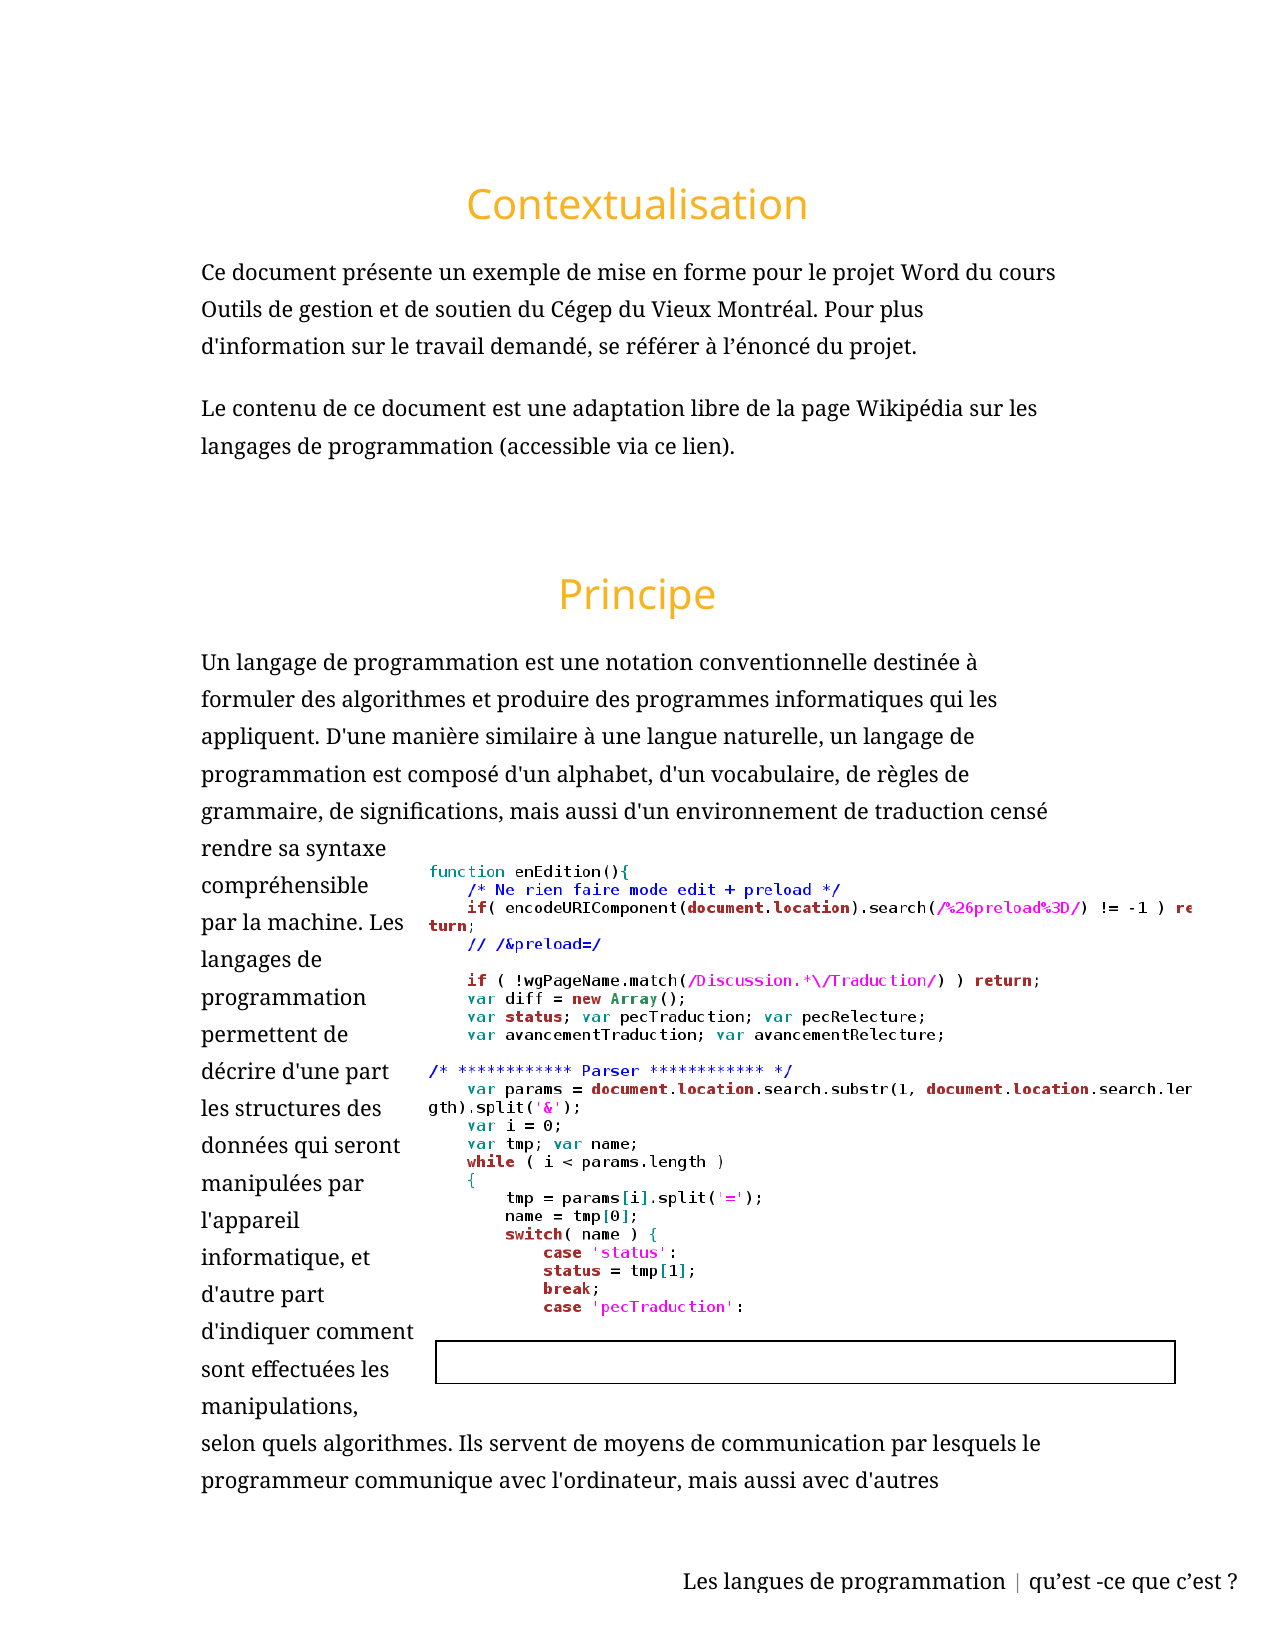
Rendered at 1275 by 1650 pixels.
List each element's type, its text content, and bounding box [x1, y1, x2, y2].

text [201, 647, 1074, 1495]
text Le contenu de ce document est une adaptation libre de la page Wikipédia sur les langages de programmation (accessible via ce lien). [201, 393, 1074, 460]
subtitle Contextualisation [201, 175, 1074, 232]
picture [426, 862, 1191, 1316]
subtitle Principe [201, 565, 1074, 622]
text Ce document présente un exemple de mise en forme pour le projet Word du cours Outils de gestion et de soutien du Cégep du Vieux Montréal. Pour plus d'information sur le travail demandé, se référer à l’énoncé du projet. [201, 257, 1074, 361]
